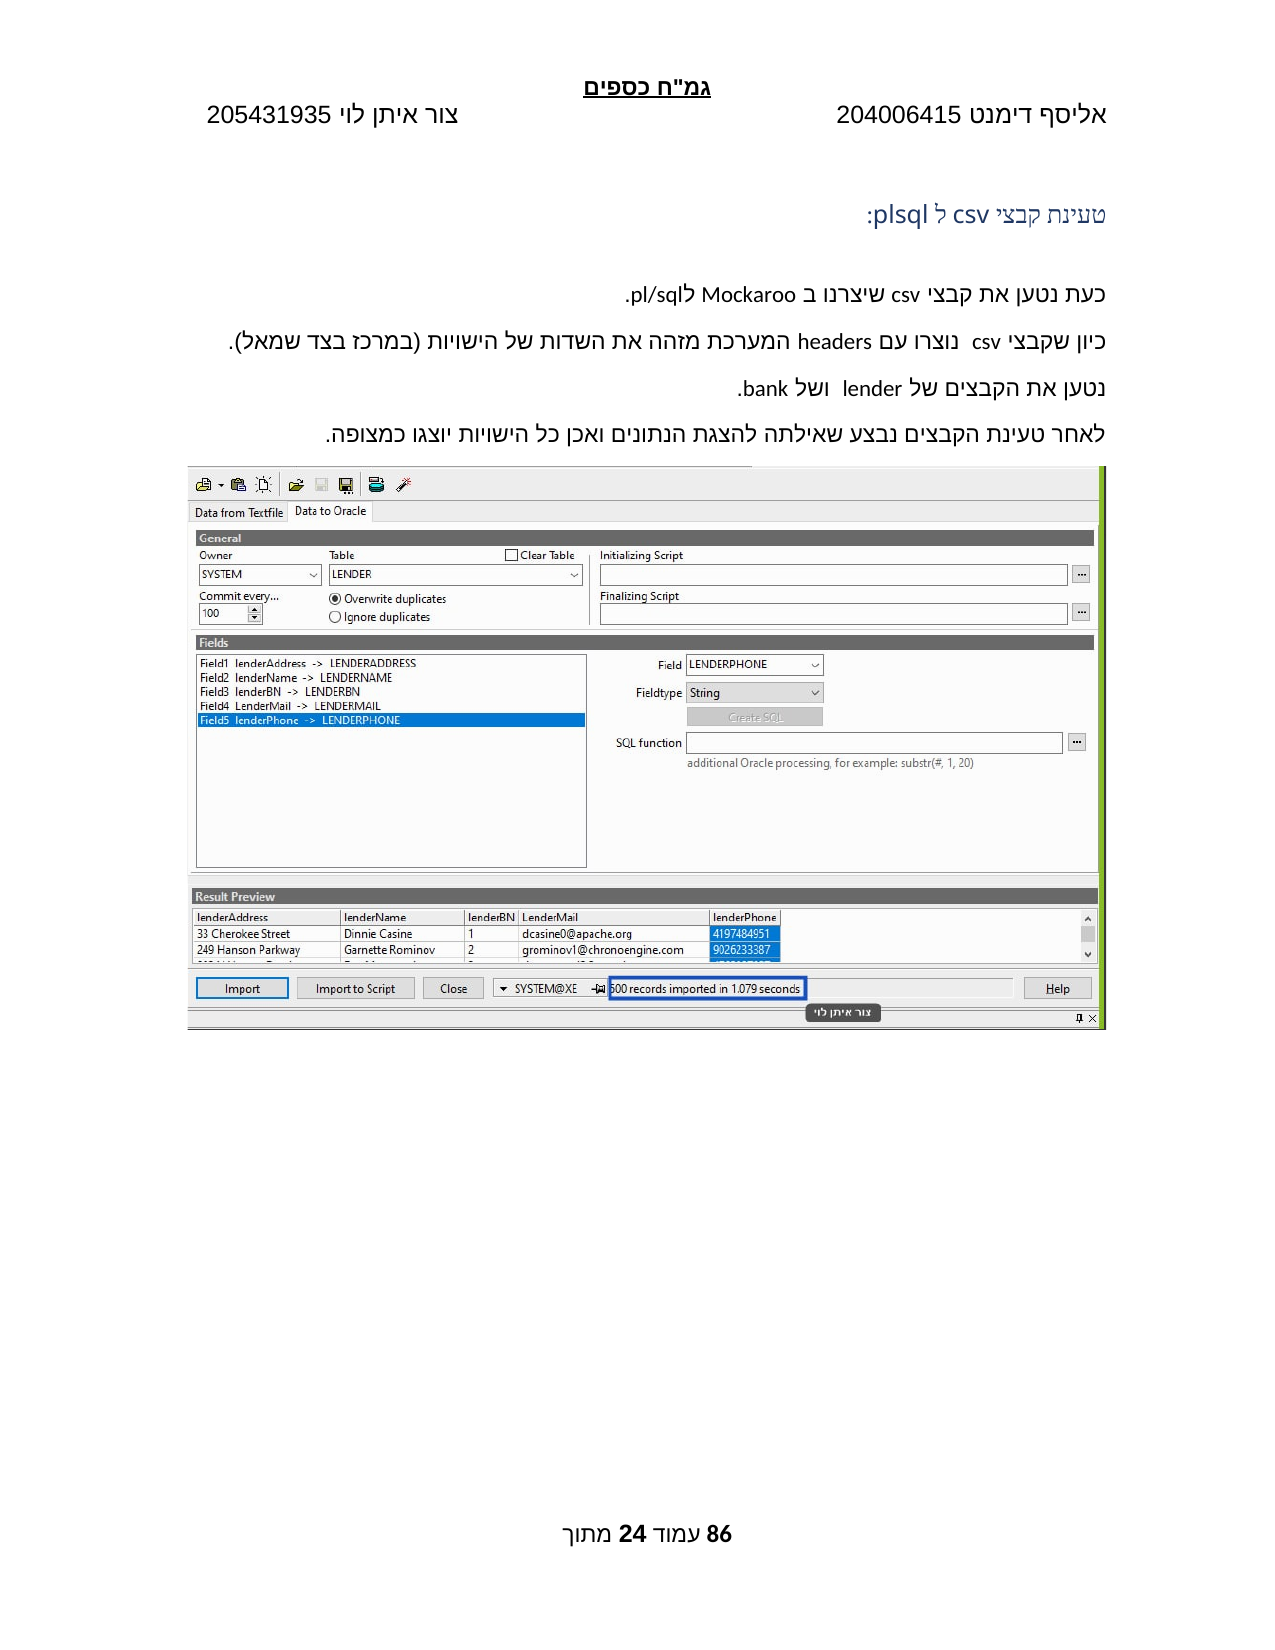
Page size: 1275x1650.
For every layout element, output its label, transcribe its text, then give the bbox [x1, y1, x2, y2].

text נטען את הקבצים של lender ושל bank. [187, 374, 1106, 402]
text כיון שקבצי csv נוצרו עם headers המערכת מזהה את השדות של הישויות (במרכז בצד שמאל). [187, 327, 1106, 355]
text כעת נטען את קבצי csv שיצרנו ב Mockaroo לpl/sql. [187, 281, 1106, 308]
subtitle טעינת קבצי csv ל plsql: [187, 197, 1106, 231]
picture [187, 466, 1107, 1030]
text לאחר טעינת הקבצים נבצע שאילתה להצגת הנתונים ואכן כל הישויות יוצגו כמצופה. [187, 421, 1106, 447]
